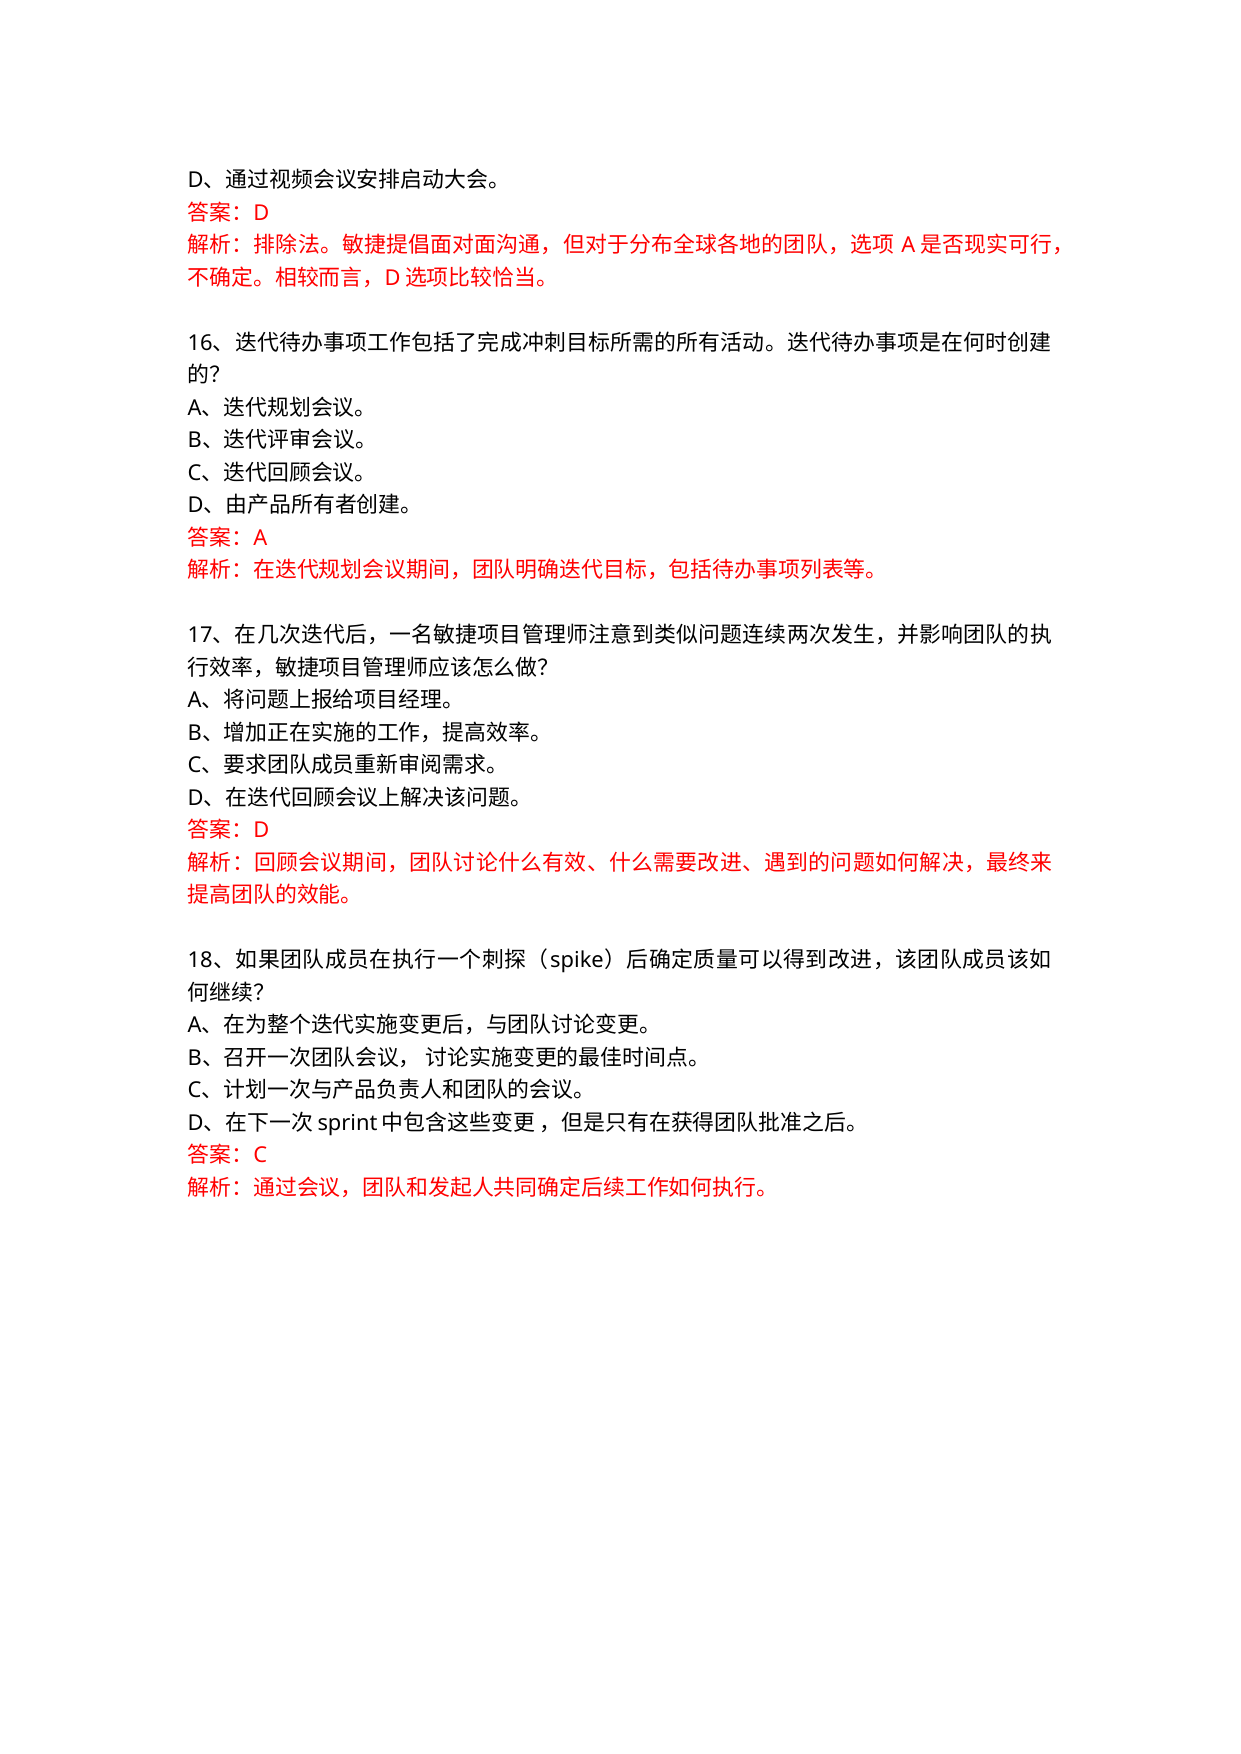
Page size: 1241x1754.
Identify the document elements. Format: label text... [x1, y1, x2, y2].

text B、迭代评审会议。 [187, 422, 1053, 454]
text D、在迭代回顾会议上解决该问题。 答案：D 解析：回顾会议期间，团队讨论什么有效、什么需要改进、遇到的问题如何解决，最终来提高团队的效能。 18、如果团队成员在执行一个刺探（spike）后确定质量可以得到改进，该团队成员该如何继续？ [187, 779, 1053, 1007]
text A、迭代规划会议。 [187, 389, 1053, 422]
text D、在下一次sprint中包含这些变更 ，但是只有在获得团队批准之后。 答案：C 解析：通过会议，团队和发起人共同确定后续工作如何执行。 [187, 1104, 1053, 1202]
text B、召开一次团队会议， 讨论实施变更的最佳时间点。 [187, 1039, 1053, 1072]
text D、由产品所有者创建。 答案：A 解析：在迭代规划会议期间，团队明确迭代目标，包括待办事项列表等。 17、在几次迭代后，一名敏捷项目管理师注意到类似问题连续两次发生，并影响团队的执行效率，敏捷项目管理师应该怎么做？ [187, 487, 1053, 682]
text D、通过视频会议安排启动大会。 答案：D 解析：排除法。敏捷提倡面对面沟通，但对于分布全球各地的团队，选项A是否现实可行，不确定。相较而言，D选项比较恰当。 16、迭代待办事项工作包括了完成冲刺目标所需的所有活动。迭代待办事项是在何时创建的？ [187, 162, 1053, 389]
text A、在为整个迭代实施变更后，与团队讨论变更。 [187, 1007, 1053, 1039]
text C、要求团队成员重新审阅需求。 [187, 747, 1053, 779]
text C、计划一次与产品负责人和团队的会议。 [187, 1072, 1053, 1104]
text A、将问题上报给项目经理。 [187, 682, 1053, 714]
text C、迭代回顾会议。 [187, 454, 1053, 487]
text B、增加正在实施的工作，提高效率。 [187, 714, 1053, 747]
